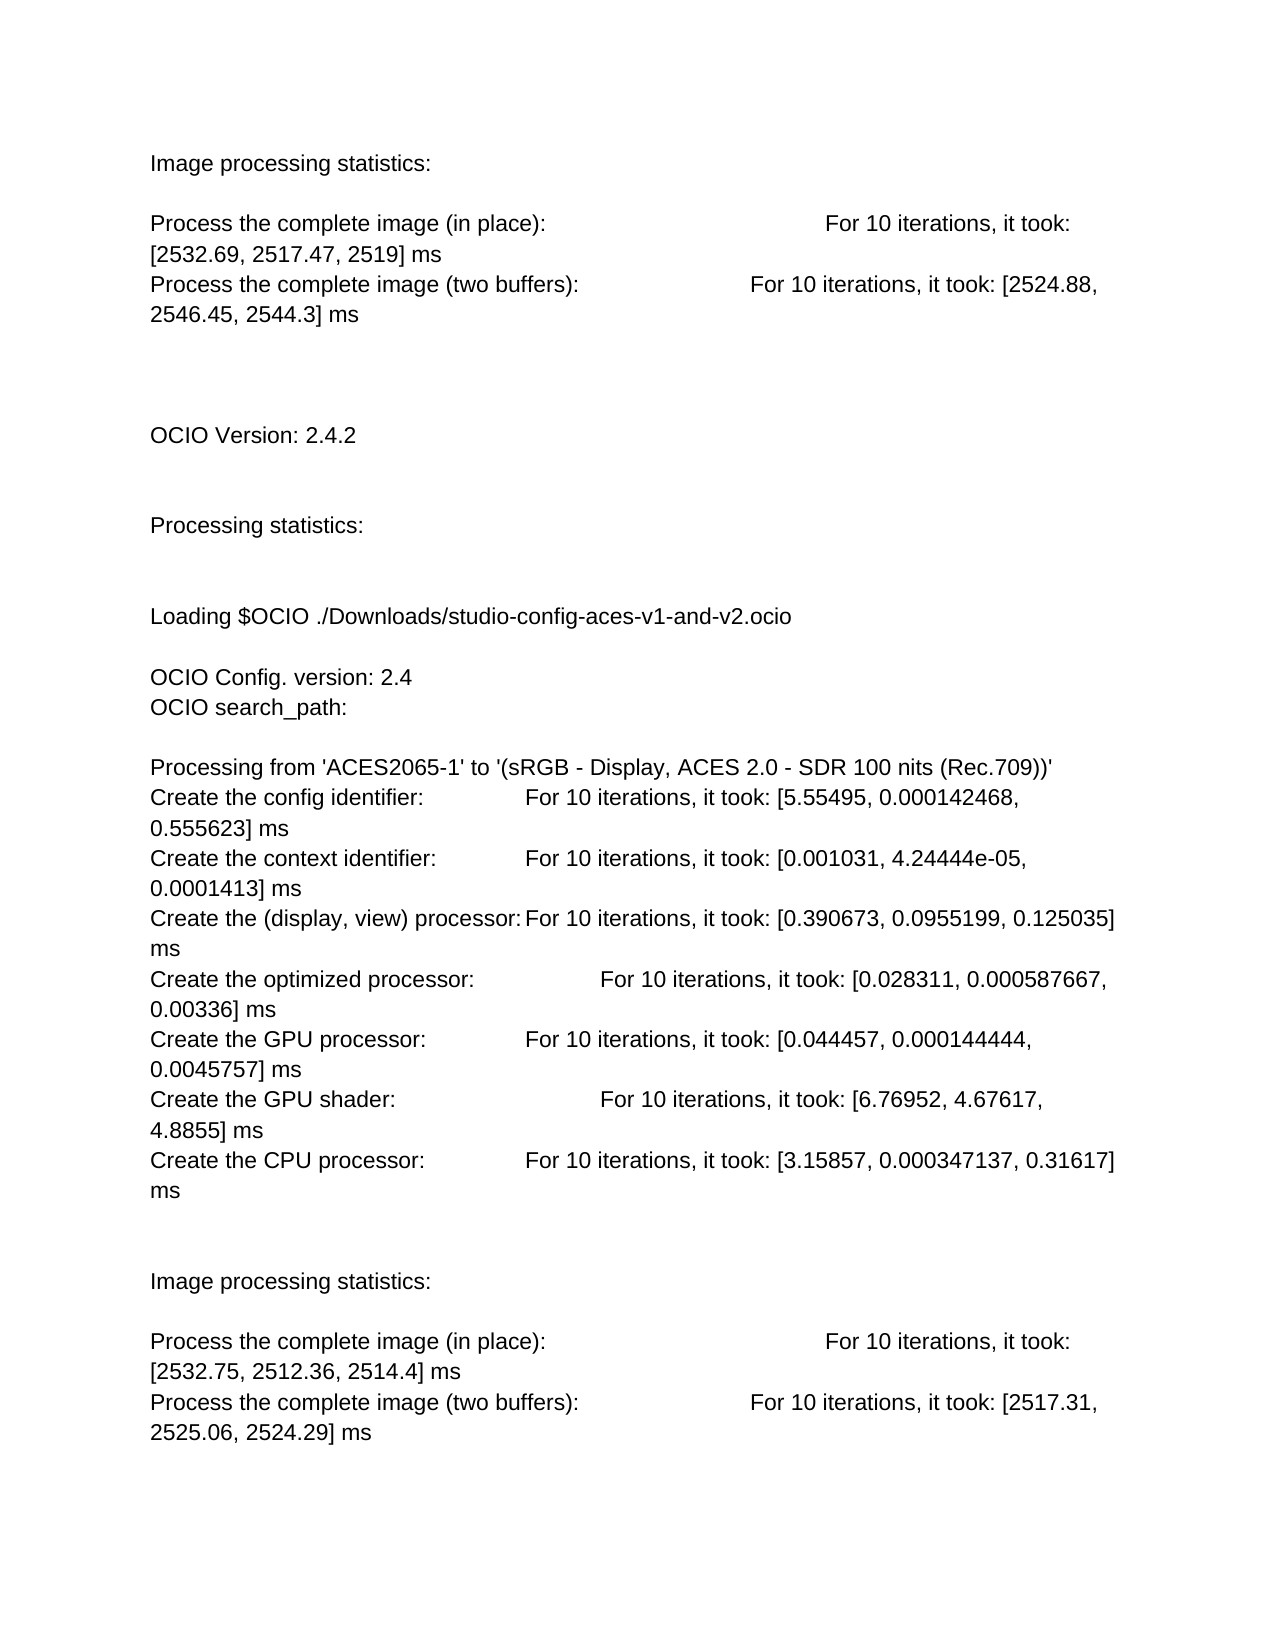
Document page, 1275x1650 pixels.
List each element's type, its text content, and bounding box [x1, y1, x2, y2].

text Create the optimized processor: For 10 iterations, it took: [0.028311, 0.000587667, 0.00336] ms [150, 966, 1125, 1022]
text OCIO Config. version: 2.4 [150, 663, 1125, 690]
text Image processing statistics: [150, 1268, 1125, 1294]
text Create the CPU processor: For 10 iterations, it took: [3.15857, 0.000347137, 0.31617] ms [150, 1147, 1125, 1203]
text Loading $OCIO ./Downloads/studio-config-aces-v1-and-v2.ocio [150, 603, 1125, 629]
text Create the GPU shader: For 10 iterations, it took: [6.76952, 4.67617, 4.8855] ms [150, 1086, 1125, 1143]
text Image processing statistics: [150, 150, 1125, 176]
text Process the complete image (in place): For 10 iterations, it took: [2532.75, 2512.36, 2514.4] ms [150, 1328, 1125, 1385]
text OCIO search_path: [150, 694, 1125, 720]
text Process the complete image (two buffers): For 10 iterations, it took: [2517.31, 2525.06, 2524.29] ms [150, 1388, 1125, 1445]
text Processing from 'ACES2065-1' to '(sRGB - Display, ACES 2.0 - SDR 100 nits (Rec.709))' [150, 754, 1125, 781]
text Processing statistics: [150, 512, 1125, 539]
text Process the complete image (two buffers): For 10 iterations, it took: [2524.88, 2546.45, 2544.3] ms [150, 271, 1125, 327]
text Create the (display, view) processor: For 10 iterations, it took: [0.390673, 0.0955199, 0.125035] ms [150, 905, 1125, 962]
text Create the GPU processor: For 10 iterations, it took: [0.044457, 0.000144444, 0.0045757] ms [150, 1026, 1125, 1083]
text OCIO Version: 2.4.2 [150, 422, 1125, 448]
text Create the config identifier: For 10 iterations, it took: [5.55495, 0.000142468, 0.555623] ms [150, 784, 1125, 841]
text Process the complete image (in place): For 10 iterations, it took: [2532.69, 2517.47, 2519] ms [150, 210, 1125, 267]
text Create the context identifier: For 10 iterations, it took: [0.001031, 4.24444e-05, 0.0001413] ms [150, 845, 1125, 901]
